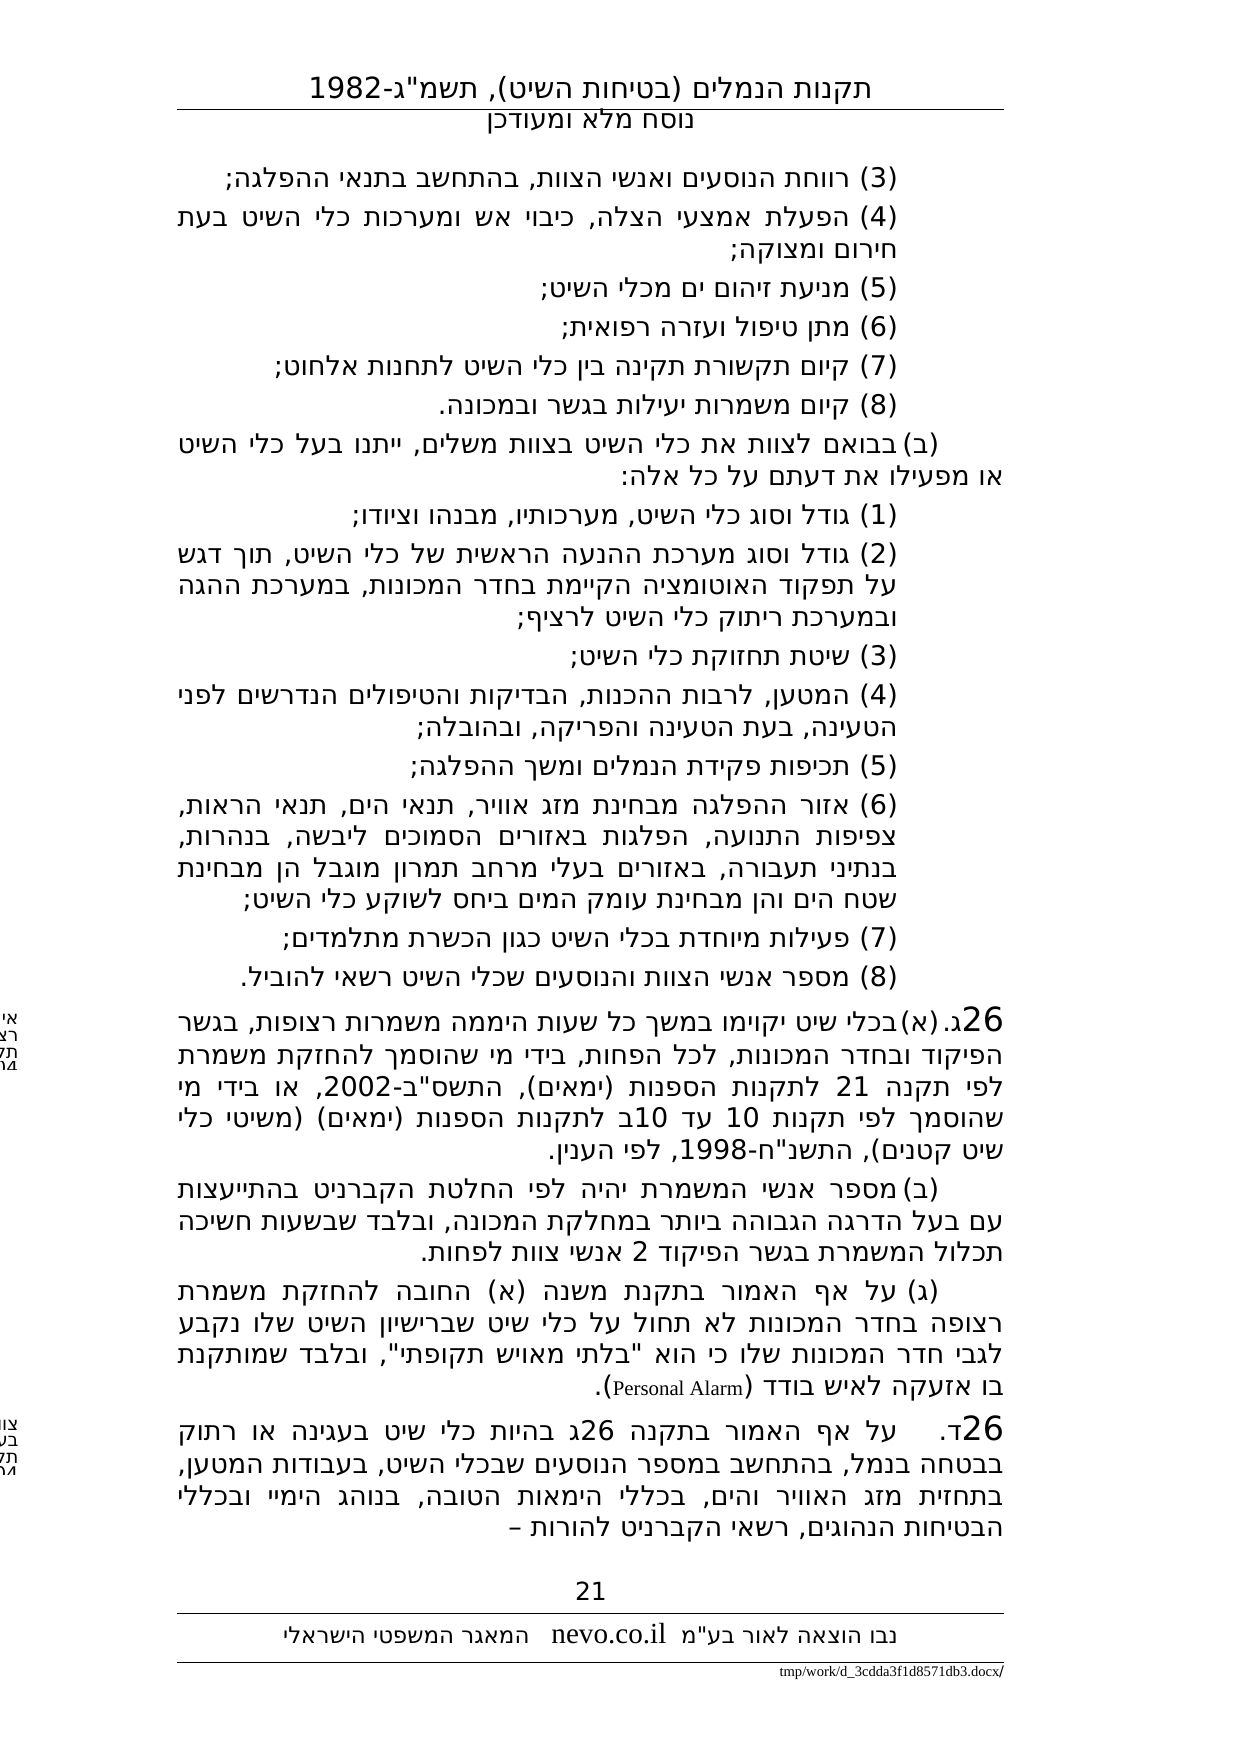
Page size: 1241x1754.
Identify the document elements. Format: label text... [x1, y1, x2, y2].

text 26ג. (א) בכלי שיט יקוימו במשך כל שעות היממה משמרות רצופות, בגשר הפיקוד ובחדר המכונות, לכל הפחות, בידי מי שהוסמך להחזקת משמרת לפי תקנה 21 לתקנות הספנות (ימאים), התשס"ב-2002, או בידי מי שהוסמך לפי תקנות 10 עד 10ב לתקנות הספנות (ימאים) (משיטי כלי שיט קטנים), התשנ"ח-1998, לפי הענין. [177, 1001, 1004, 1166]
text (ג) על אף האמור בתקנת משנה (א) החובה להחזקת משמרת רצופה בחדר המכונות לא תחול על כלי שיט שברישיון השיט שלו נקבע לגבי חדר המכונות שלו כי הוא "בלתי מאויש תקופתי", ובלבד שמותקנת בו אזעקה לאיש בודד (Personal Alarm). [177, 1276, 1004, 1402]
text (ב) מספר אנשי המשמרת יהיה לפי החלטת הקברניט בהתייעצות עם בעל הדרגה הגבוהה ביותר במחלקת המכונה, ובלבד שבשעות חשיכה תכלול המשמרת בגשר הפיקוד 2 אנשי צוות לפחות. [177, 1173, 1004, 1268]
text 26ד. על אף האמור בתקנה 26ג בהיות כלי שיט בעגינה או רתוק בבטחה בנמל, בהתחשב במספר הנוסעים שבכלי השיט, בעבודות המטען, בתחזית מזג האוויר והים, בכללי הימאות הטובה, בנוהג הימיי ובכללי הבטיחות הנהוגים, רשאי הקברניט להורות – [177, 1409, 1004, 1543]
text (5) תכיפות פקידת הנמלים ומשך ההפלגה; [177, 750, 898, 781]
text (7) פעילות מיוחדת בכלי השיט כגון הכשרת מתלמדים; [177, 923, 898, 954]
text (8) קיום משמרות יעילות בגשר ובמכונה. [177, 389, 898, 421]
text (4) הפעלת אמצעי הצלה, כיבוי אש ומערכות כלי השיט בעת חירום ומצוקה; [177, 201, 898, 264]
text (6) מתן טיפול ועזרה רפואית; [177, 311, 898, 343]
text (3) שיטת תחזוקת כלי השיט; [177, 640, 898, 672]
text (2) גודל וסוג מערכת ההנעה הראשית של כלי השיט, תוך דגש על תפקוד האוטומציה הקיימת בחדר המכונות, במערכת ההגה ובמערכת ריתוק כלי השיט לרציף; [177, 538, 898, 633]
text (5) מניעת זיהום ים מכלי השיט; [177, 272, 898, 304]
text (ב) בבואם לצוות את כלי השיט בצוות משלים, ייתנו בעל כלי השיט או מפעילו את דעתם על כל אלה: [177, 428, 1004, 491]
text (4) המטען, לרבות ההכנות, הבדיקות והטיפולים הנדרשים לפני הטעינה, בעת הטעינה והפריקה, ובהובלה; [177, 679, 898, 742]
text (1) גודל וסוג כלי השיט, מערכותיו, מבנהו וציודו; [177, 499, 898, 531]
text (6) אזור ההפלגה מבחינת מזג אוויר, תנאי הים, תנאי הראות, צפיפות התנועה, הפלגות באזורים הסמוכים ליבשה, בנהרות, בנתיני תעבורה, באזורים בעלי מרחב תמרון מוגבל הן מבחינת שטח הים והן מבחינת עומק המים ביחס לשוקע כלי השיט; [177, 789, 898, 915]
text (3) רווחת הנוסעים ואנשי הצוות, בהתחשב בתנאי ההפלגה; [177, 162, 898, 194]
text (7) קיום תקשורת תקינה בין כלי השיט לתחנות אלחוט; [177, 350, 898, 382]
text (8) מספר אנשי הצוות והנוסעים שכלי השיט רשאי להוביל. [177, 962, 898, 993]
